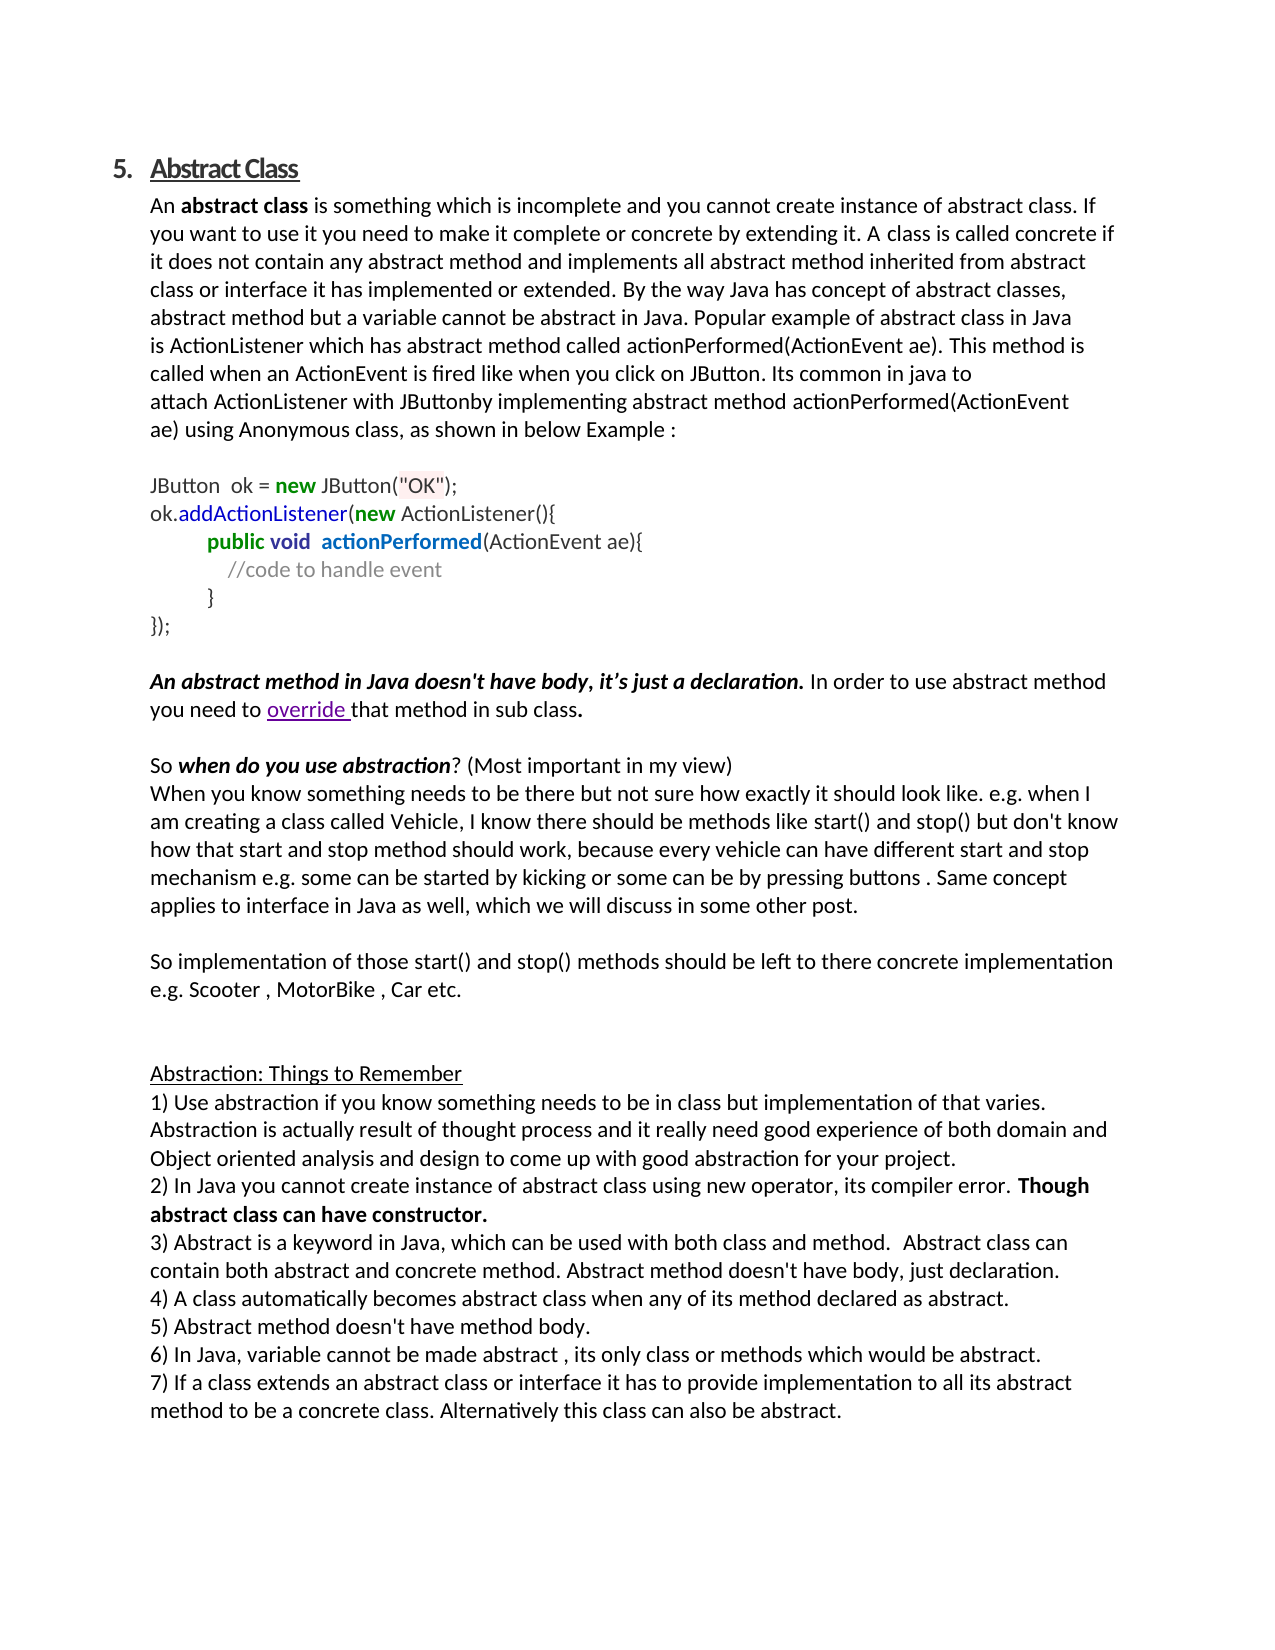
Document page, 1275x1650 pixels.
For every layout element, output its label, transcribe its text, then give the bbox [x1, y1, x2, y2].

subtitle Abstract Class [112, 150, 1125, 186]
text //code to handle event [150, 555, 1125, 583]
text An abstract method in Java doesn't have body, it’s just a declaration. In order to use abstract method you need to override that method in sub class. [150, 667, 1125, 723]
text Abstraction: Things to Remember [150, 1059, 1125, 1088]
text JButton ok = new JButton("OK"); [150, 471, 399, 499]
text 6) In Java, variable cannot be made abstract , its only class or methods which would be abstract. 7) If a class extends an abstract class or interface it has to provide implementation to all its abstract method to be a concrete class. Alternatively this class can also be abstract. [150, 1340, 1125, 1424]
text So implementation of those start() and stop() methods should be left to there concrete implementation e.g. Scooter , MotorBike , Car etc. [150, 947, 1125, 1032]
text }); [150, 611, 1125, 639]
text 2) In Java you cannot create instance of abstract class using new operator, its compiler error. Though abstract class can have constructor. [150, 1172, 1125, 1228]
text 5) Abstract method doesn't have method body. [150, 1312, 1125, 1340]
text } [150, 583, 1125, 611]
text 1) Use abstraction if you know something needs to be in class but implementation of that varies. Abstraction is actually result of thought process and it really need good experience of both domain and Object oriented analysis and design to come up with good abstraction for your project. [150, 1088, 1125, 1172]
text An abstract class is something which is incomplete and you cannot create instance of abstract class. If you want to use it you need to make it complete or concrete by extending it. A class is called concrete if it does not contain any abstract method and implements all abstract method inherited from abstract class or interface it has implemented or extended. By the way Java has concept of abstract classes, abstract method but a variable cannot be abstract in Java. Popular example of abstract class in Java is ActionListener which has abstract method called actionPerformed(ActionEvent ae). This method is called when an ActionEvent is fired like when you click on JButton. Its common in java to attach ActionListener with JButtonby implementing abstract method actionPerformed(ActionEvent ae) using Anonymous class, as shown in below Example : [150, 191, 1125, 443]
text 4) A class automatically becomes abstract class when any of its method declared as abstract. [150, 1284, 1125, 1312]
text JButton ok = new JButton("OK"); [444, 471, 1125, 499]
text public void actionPerformed(ActionEvent ae){ [150, 527, 1125, 555]
text ok.addActionListener(new ActionListener(){ [150, 499, 1125, 527]
text 3) Abstract is a keyword in Java, which can be used with both class and method. Abstract class can contain both abstract and concrete method. Abstract method doesn't have body, just declaration. [150, 1228, 1125, 1284]
text So when do you use abstraction? (Most important in my view) [150, 751, 1125, 779]
text When you know something needs to be there but not sure how exactly it should look like. e.g. when I am creating a class called Vehicle, I know there should be methods like start() and stop() but don't know how that start and stop method should work, because every vehicle can have different start and stop mechanism e.g. some can be started by kicking or some can be by pressing buttons . Same concept applies to interface in Java as well, which we will discuss in some other post. [150, 779, 1125, 919]
